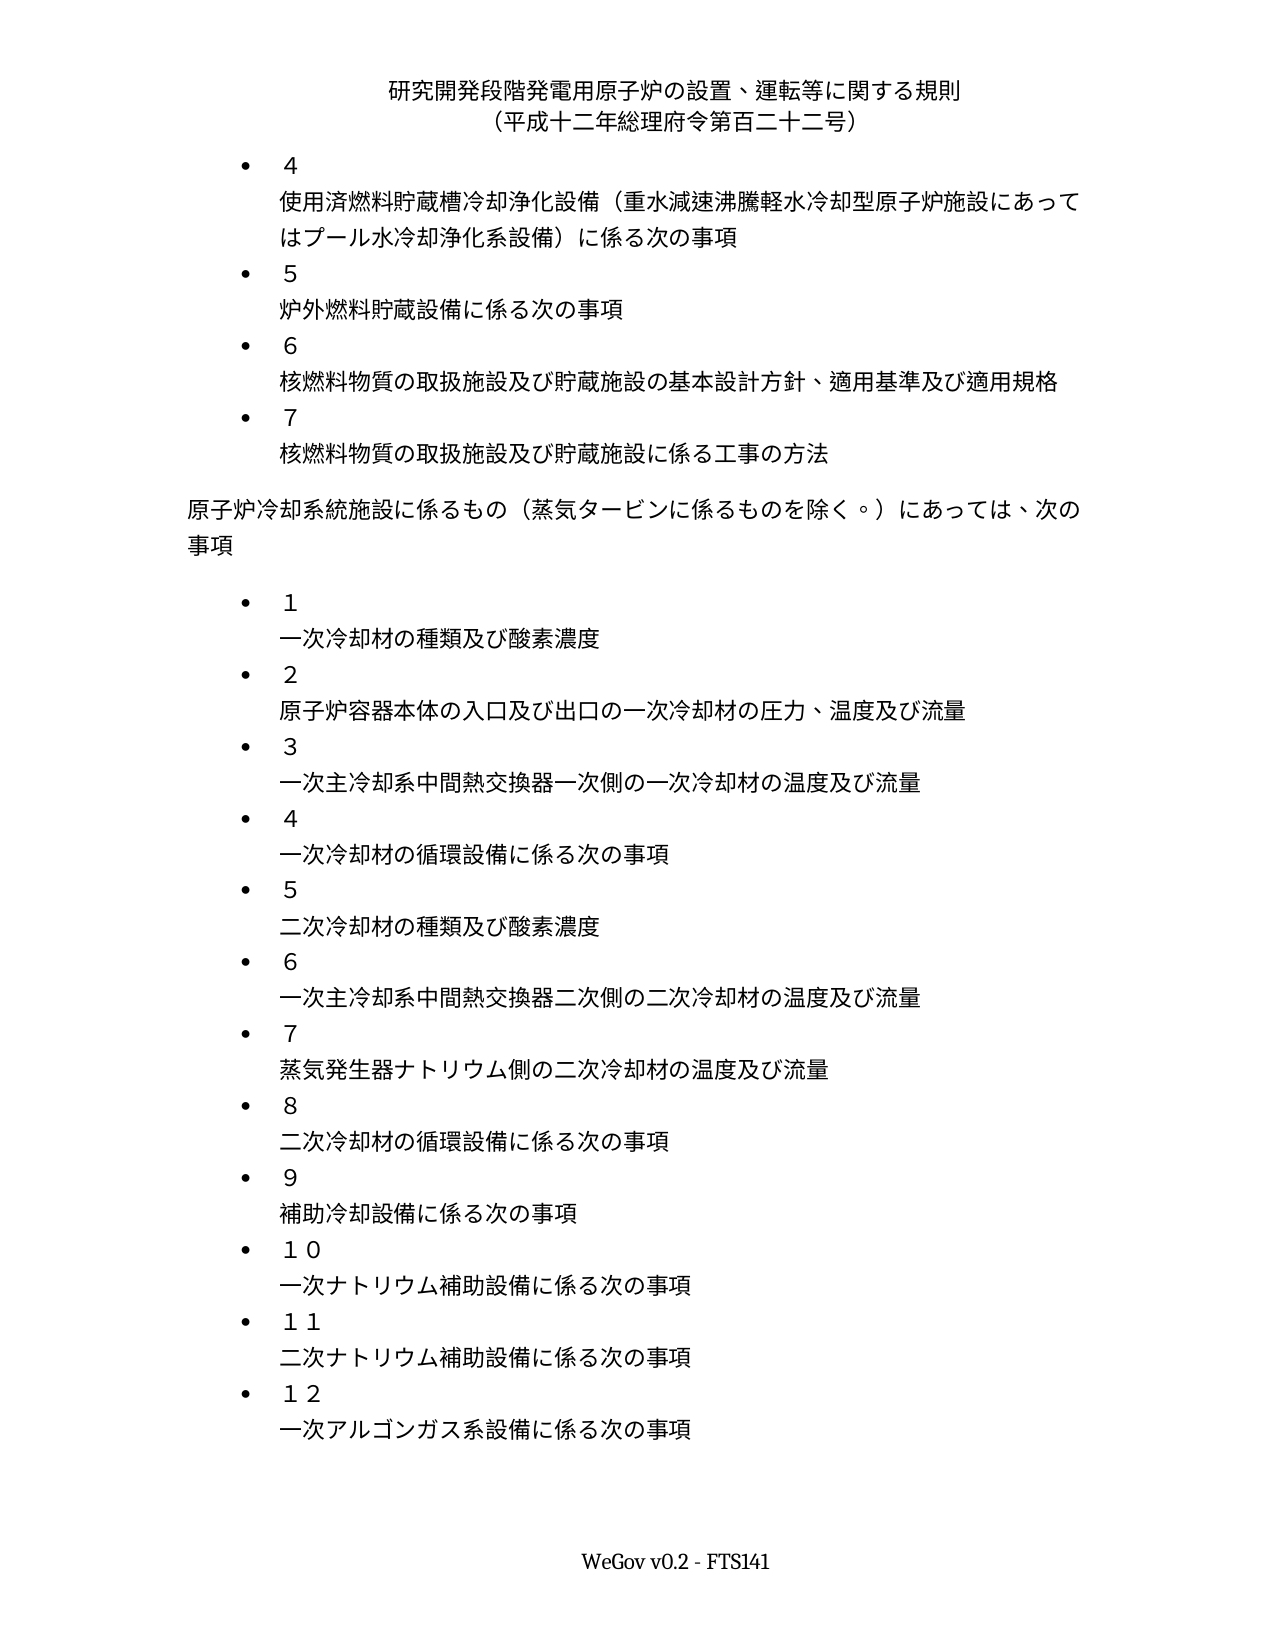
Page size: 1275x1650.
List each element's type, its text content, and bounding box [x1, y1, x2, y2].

list ６ 核燃料物質の取扱施設及び貯蔵施設の基本設計方針、適用基準及び適用規格 [242, 330, 1087, 397]
list １２ 一次アルゴンガス系設備に係る次の事項 [242, 1378, 1087, 1445]
list ９ 補助冷却設備に係る次の事項 [242, 1162, 1087, 1229]
list ４ 使用済燃料貯蔵槽冷却浄化設備（重水減速沸騰軽水冷却型原子炉施設にあってはプール水冷却浄化系設備）に係る次の事項 [242, 150, 1087, 253]
list １１ 二次ナトリウム補助設備に係る次の事項 [242, 1306, 1087, 1373]
list ３ 一次主冷却系中間熱交換器一次側の一次冷却材の温度及び流量 [242, 731, 1087, 798]
list ７ 核燃料物質の取扱施設及び貯蔵施設に係る工事の方法 [242, 402, 1087, 469]
list ５ 炉外燃料貯蔵設備に係る次の事項 [242, 258, 1087, 325]
text 原子炉冷却系統施設に係るもの（蒸気タービンに係るものを除く。）にあっては、次の事項 [187, 494, 1087, 561]
list ６ 一次主冷却系中間熱交換器二次側の二次冷却材の温度及び流量 [242, 946, 1087, 1013]
list ７ 蒸気発生器ナトリウム側の二次冷却材の温度及び流量 [242, 1018, 1087, 1085]
list １０ 一次ナトリウム補助設備に係る次の事項 [242, 1234, 1087, 1301]
list ５ 二次冷却材の種類及び酸素濃度 [242, 874, 1087, 942]
list １ 一次冷却材の種類及び酸素濃度 [242, 587, 1087, 654]
list ４ 一次冷却材の循環設備に係る次の事項 [242, 803, 1087, 870]
list ８ 二次冷却材の循環設備に係る次の事項 [242, 1090, 1087, 1157]
list ２ 原子炉容器本体の入口及び出口の一次冷却材の圧力、温度及び流量 [242, 659, 1087, 726]
